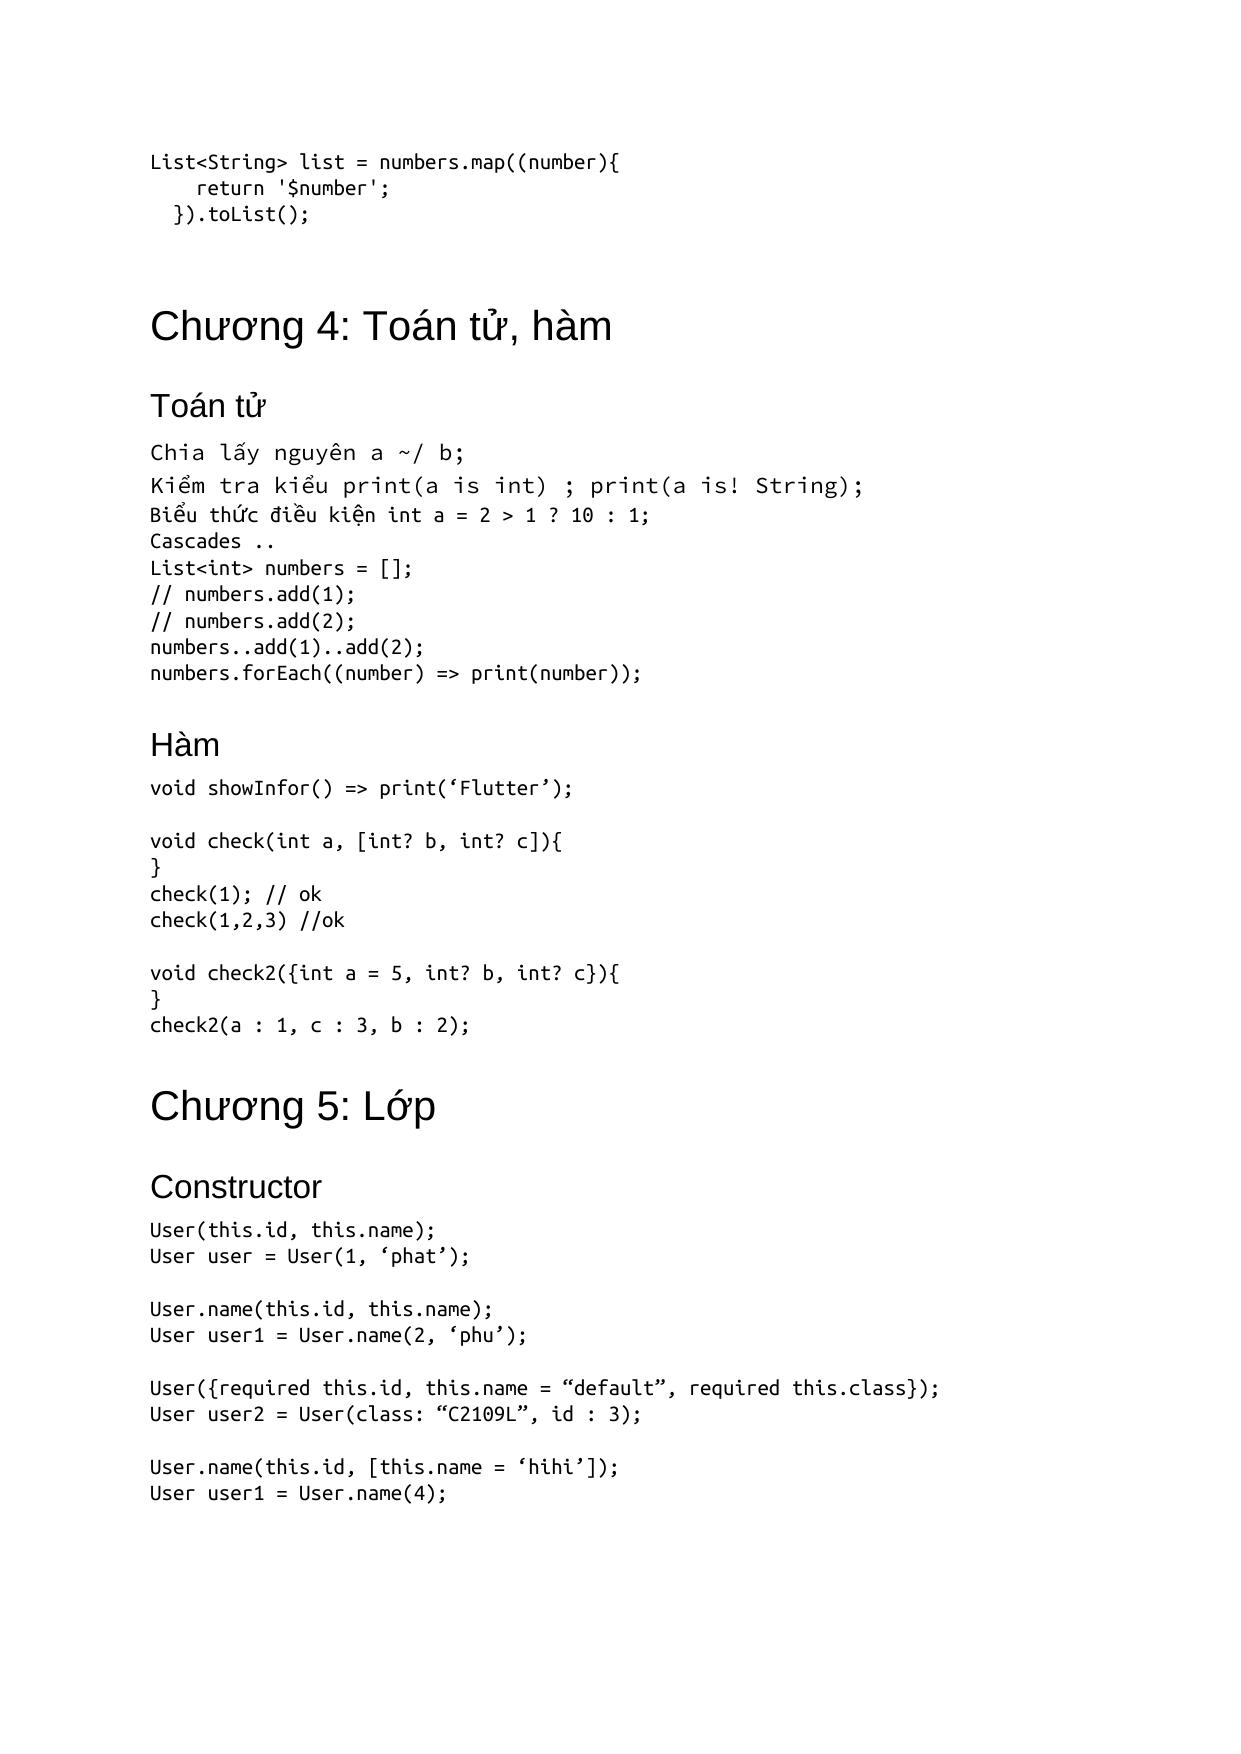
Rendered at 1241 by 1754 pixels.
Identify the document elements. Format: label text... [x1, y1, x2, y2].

text Kiểm tra kiểu print(a is int) ; print(a is! String); [150, 470, 1090, 499]
text List<String> list = numbers.map((number){ [150, 150, 1090, 173]
text check(1,2,3) //ok [150, 908, 1090, 931]
text check(1); // ok [150, 882, 1090, 905]
text List<int> numbers = []; [150, 556, 1090, 579]
text User.name(this.id, [this.name = ‘hihi’]); [150, 1455, 1090, 1478]
text User user1 = User.name(2, ‘phu’); [150, 1323, 1090, 1346]
text User({required this.id, this.name = “default”, required this.class}); [150, 1376, 1090, 1399]
text // numbers.add(2); [150, 609, 1090, 632]
text void check2({int a = 5, int? b, int? c}){ } [150, 961, 1090, 1010]
subtitle Hàm [150, 726, 1090, 764]
subtitle Chương 5: Lớp [150, 1082, 1090, 1129]
text User user1 = User.name(4); [150, 1482, 1090, 1504]
subtitle Constructor [150, 1167, 1090, 1206]
text User(this.id, this.name); [150, 1218, 1090, 1241]
text // numbers.add(1); [150, 583, 1090, 606]
text void check(int a, [int? b, int? c]){ [150, 829, 1090, 852]
text return '$number'; [150, 176, 1090, 199]
text Cascades .. [150, 530, 1090, 553]
text User user = User(1, ‘phat’); [150, 1244, 1090, 1267]
text }).toList(); [150, 203, 1090, 226]
text User user2 = User(class: “C2109L”, id : 3); [150, 1402, 1090, 1425]
text check2(a : 1, c : 3, b : 2); [150, 1014, 1090, 1037]
subtitle Toán tử [150, 386, 1090, 425]
text } [150, 856, 1090, 878]
text User.name(this.id, this.name); [150, 1297, 1090, 1320]
subtitle Chương 4: Toán tử, hàm [150, 301, 1090, 349]
text numbers.forEach((number) => print(number)); [150, 662, 1090, 684]
text numbers..add(1)..add(2); [150, 635, 1090, 658]
text Chia lấy nguyên a ~/ b; [150, 437, 1090, 466]
text Biểu thức điều kiện int a = 2 > 1 ? 10 : 1; [150, 503, 1090, 526]
text void showInfor() => print(‘Flutter’); [150, 776, 1090, 799]
